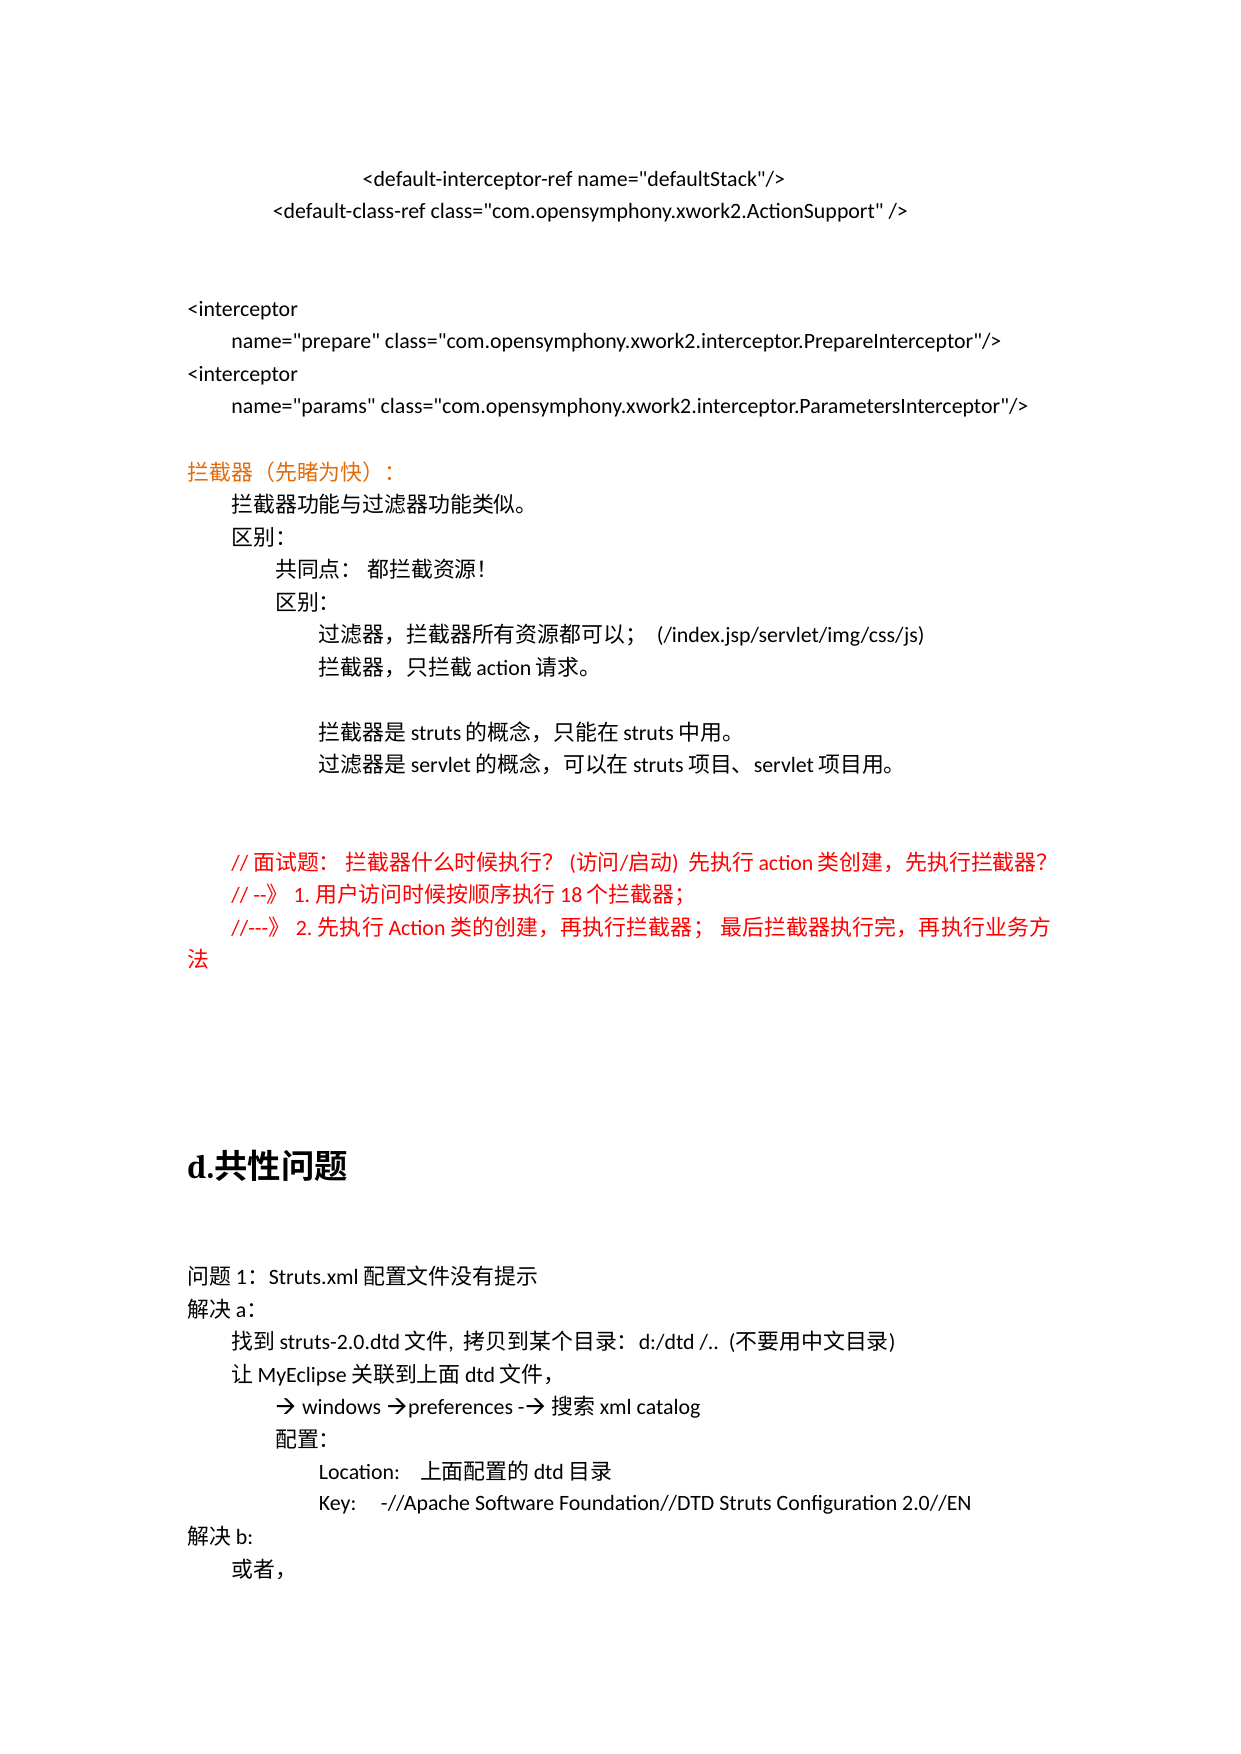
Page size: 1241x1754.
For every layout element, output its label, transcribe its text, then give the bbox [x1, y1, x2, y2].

text name="prepare" class="com.opensymphony.xwork2.interceptor.PrepareInterceptor"/> [187, 324, 1053, 357]
text 过滤器是servlet的概念，可以在struts项目、servlet项目用。 [187, 747, 1053, 779]
text 区别： [187, 584, 1053, 617]
subtitle d.共性问题 [187, 1132, 1053, 1197]
text 解决a： [187, 1291, 1053, 1324]
text // 面试题： 拦截器什么时候执行？ (访问/启动) 先执行action类创建，先执行拦截器？ [187, 844, 1053, 877]
text 拦截器，只拦截action请求。 [187, 649, 1053, 682]
text // --》 1. 用户访问时候按顺序执行18个拦截器； [187, 877, 1053, 909]
text 拦截器是struts的概念，只能在struts中用。 [187, 714, 1053, 747]
text //---》 2. 先执行Action类的创建，再执行拦截器； 最后拦截器执行完，再执行业务方法 [187, 909, 1053, 974]
text 拦截器（先睹为快）： [187, 454, 1053, 487]
text 或者， [187, 1551, 1053, 1584]
text 解决b: [187, 1519, 1053, 1551]
text 配置： [187, 1421, 1053, 1454]
text windows preferences - 搜索xml catalog [187, 1389, 1053, 1421]
text 过滤器，拦截器所有资源都可以； (/index.jsp/servlet/img/css/js) [187, 617, 1053, 649]
text 区别： [187, 519, 1053, 552]
text name="params" class="com.opensymphony.xwork2.interceptor.ParametersInterceptor"/> [187, 389, 1053, 422]
text <interceptor [187, 357, 1053, 389]
text 共同点： 都拦截资源！ [187, 552, 1053, 584]
text Key: -//Apache Software Foundation//DTD Struts Configuration 2.0//EN [187, 1486, 1053, 1519]
text 找到struts-2.0.dtd文件, 拷贝到某个目录：d:/dtd /.. (不要用中文目录) [187, 1324, 1053, 1356]
text 拦截器功能与过滤器功能类似。 [187, 487, 1053, 519]
text 问题1：Struts.xml配置文件没有提示 [187, 1259, 1053, 1291]
text Location: 上面配置的dtd目录 [187, 1454, 1053, 1486]
text <interceptor [187, 292, 1053, 324]
text <default-class-ref class="com.opensymphony.xwork2.ActionSupport" /> [187, 194, 1053, 227]
text <default-interceptor-ref name="defaultStack"/> [187, 162, 1053, 194]
text 让MyEclipse关联到上面dtd文件， [187, 1356, 1053, 1389]
